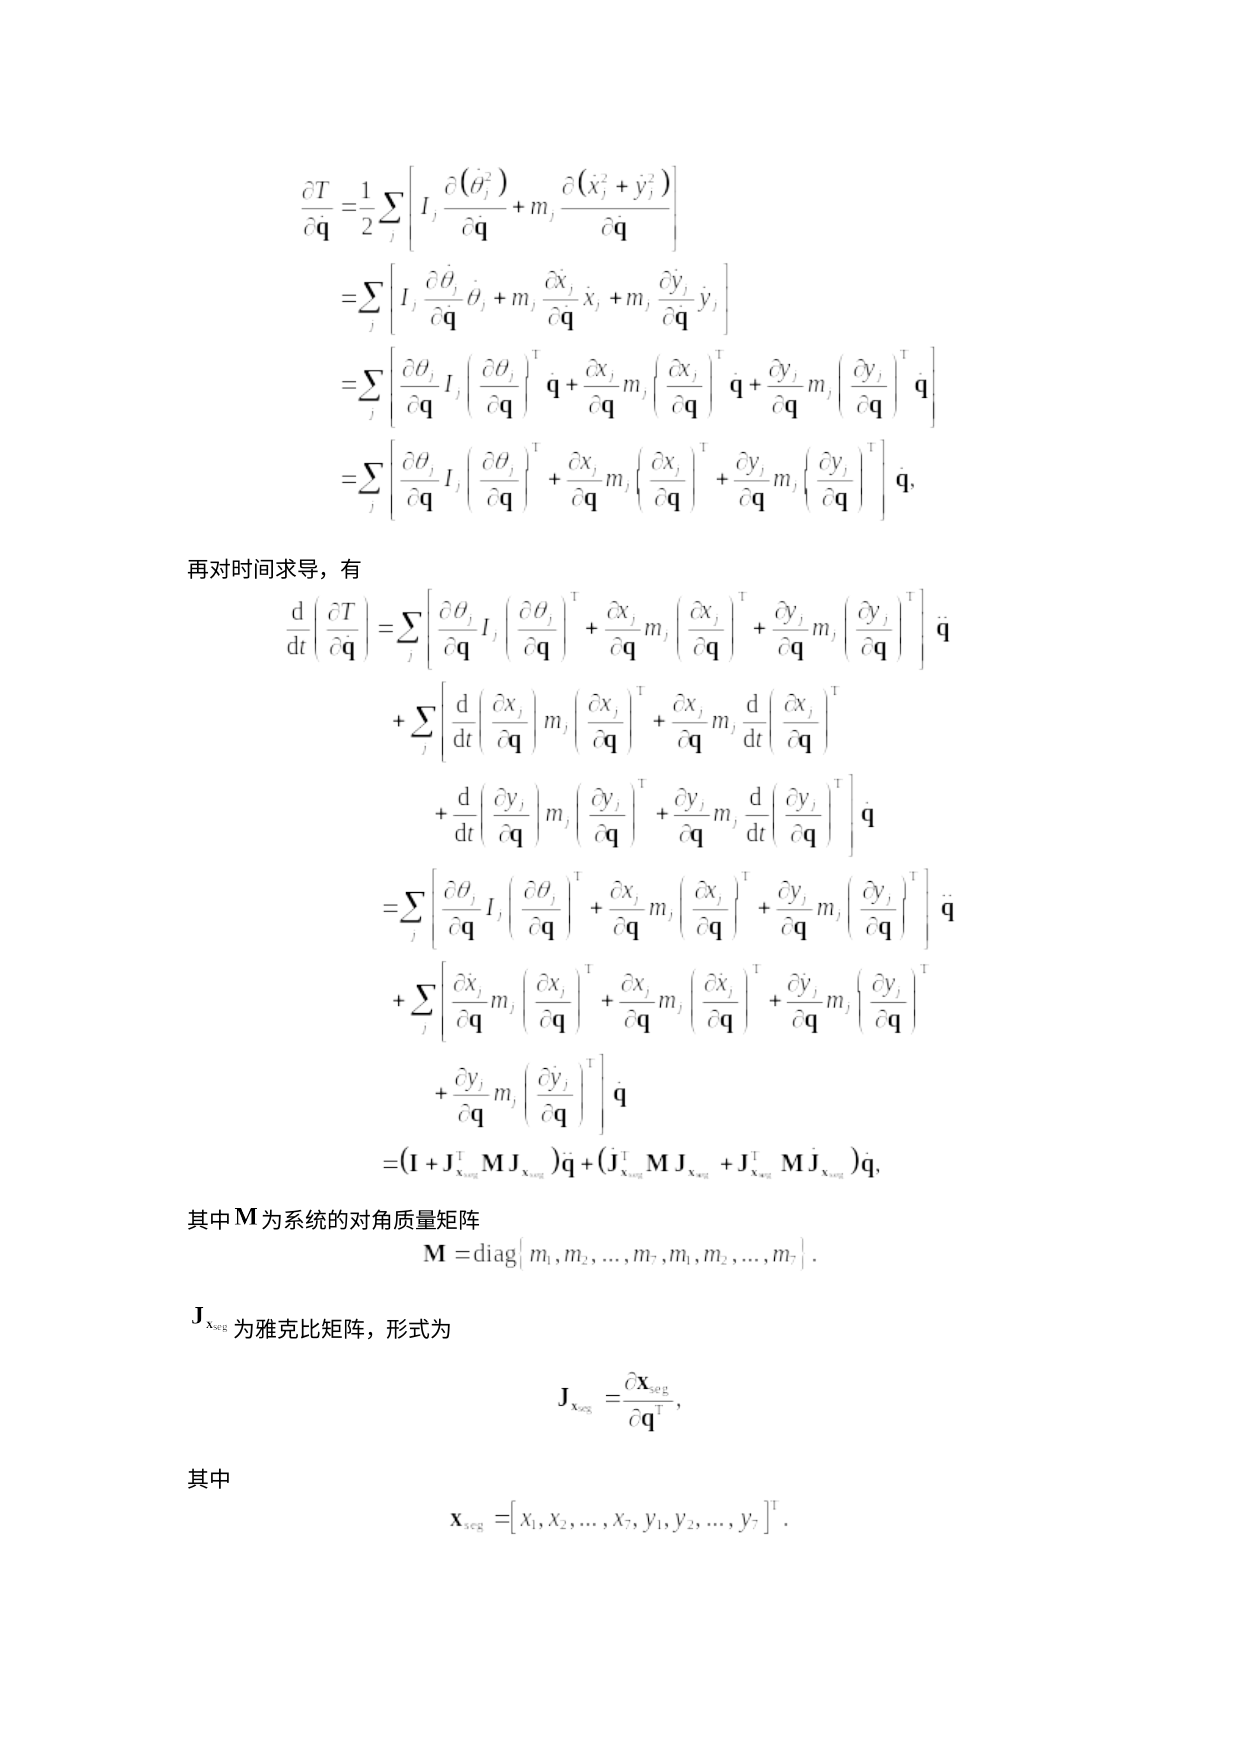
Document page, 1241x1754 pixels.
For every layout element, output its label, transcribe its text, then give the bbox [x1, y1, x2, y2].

text 其中为系统的对角质量矩阵 [187, 1202, 1053, 1234]
text 其中 [187, 1462, 1053, 1494]
text 为雅克比矩阵，形式为 [187, 1299, 1053, 1364]
text 再对时间求导，有 [187, 552, 1053, 584]
